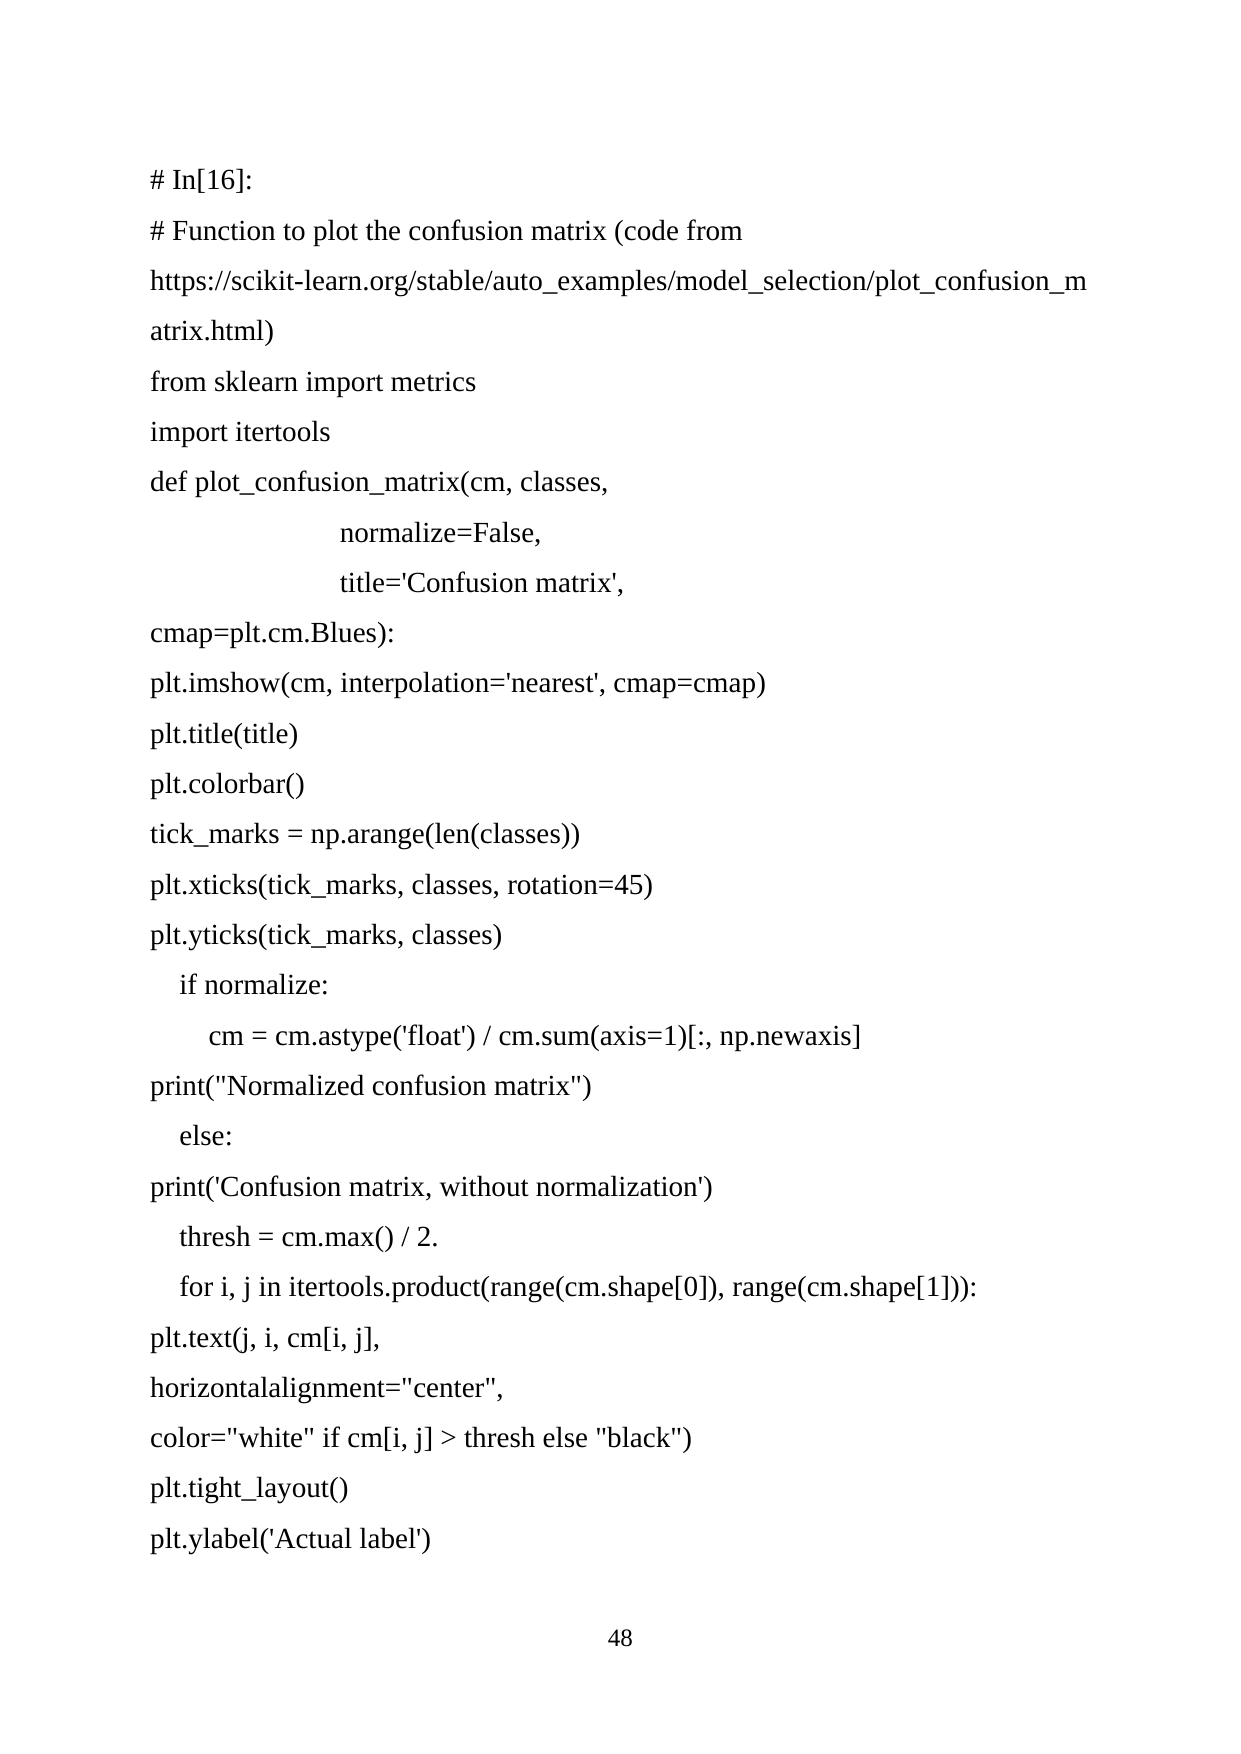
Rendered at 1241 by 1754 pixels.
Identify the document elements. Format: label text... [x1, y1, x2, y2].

text plt.ylabel('Actual label') [150, 1521, 1090, 1554]
text plt.text(j, i, cm[i, j], [150, 1320, 1090, 1353]
text horizontalalignment="center", [150, 1370, 1090, 1403]
text import itertools [150, 414, 1090, 448]
text from sklearn import metrics [150, 364, 1090, 397]
text plt.xticks(tick_marks, classes, rotation=45) [150, 867, 1090, 900]
text color="white" if cm[i, j] > thresh else "black") [150, 1420, 1090, 1454]
text title='Confusion matrix', [150, 565, 1090, 598]
text plt.title(title) [150, 716, 1090, 749]
text for i, j in itertools.product(range(cm.shape[0]), range(cm.shape[1])): [150, 1269, 1090, 1303]
text def plot_confusion_matrix(cm, classes, [150, 464, 1090, 498]
text normalize=False, [150, 515, 1090, 548]
text plt.imshow(cm, interpolation='nearest', cmap=cmap) [150, 666, 1090, 699]
text tick_marks = np.arange(len(classes)) [150, 817, 1090, 850]
text print('Confusion matrix, without normalization') [150, 1169, 1090, 1202]
text # Function to plot the confusion matrix (code from https://scikit-learn.org/stable/auto_examples/model_selection/plot_confusion_matrix.html) [150, 213, 1090, 347]
text print("Normalized confusion matrix") [150, 1068, 1090, 1102]
text if normalize: [150, 967, 1090, 1001]
text # In[16]: [150, 162, 1090, 196]
text cmap=plt.cm.Blues): [150, 615, 1090, 649]
text cm = cm.astype('float') / cm.sum(axis=1)[:, np.newaxis] [150, 1018, 1090, 1051]
text plt.yticks(tick_marks, classes) [150, 917, 1090, 951]
text else: [150, 1118, 1090, 1152]
text thresh = cm.max() / 2. [150, 1219, 1090, 1253]
text plt.tight_layout() [150, 1471, 1090, 1504]
text plt.colorbar() [150, 766, 1090, 800]
